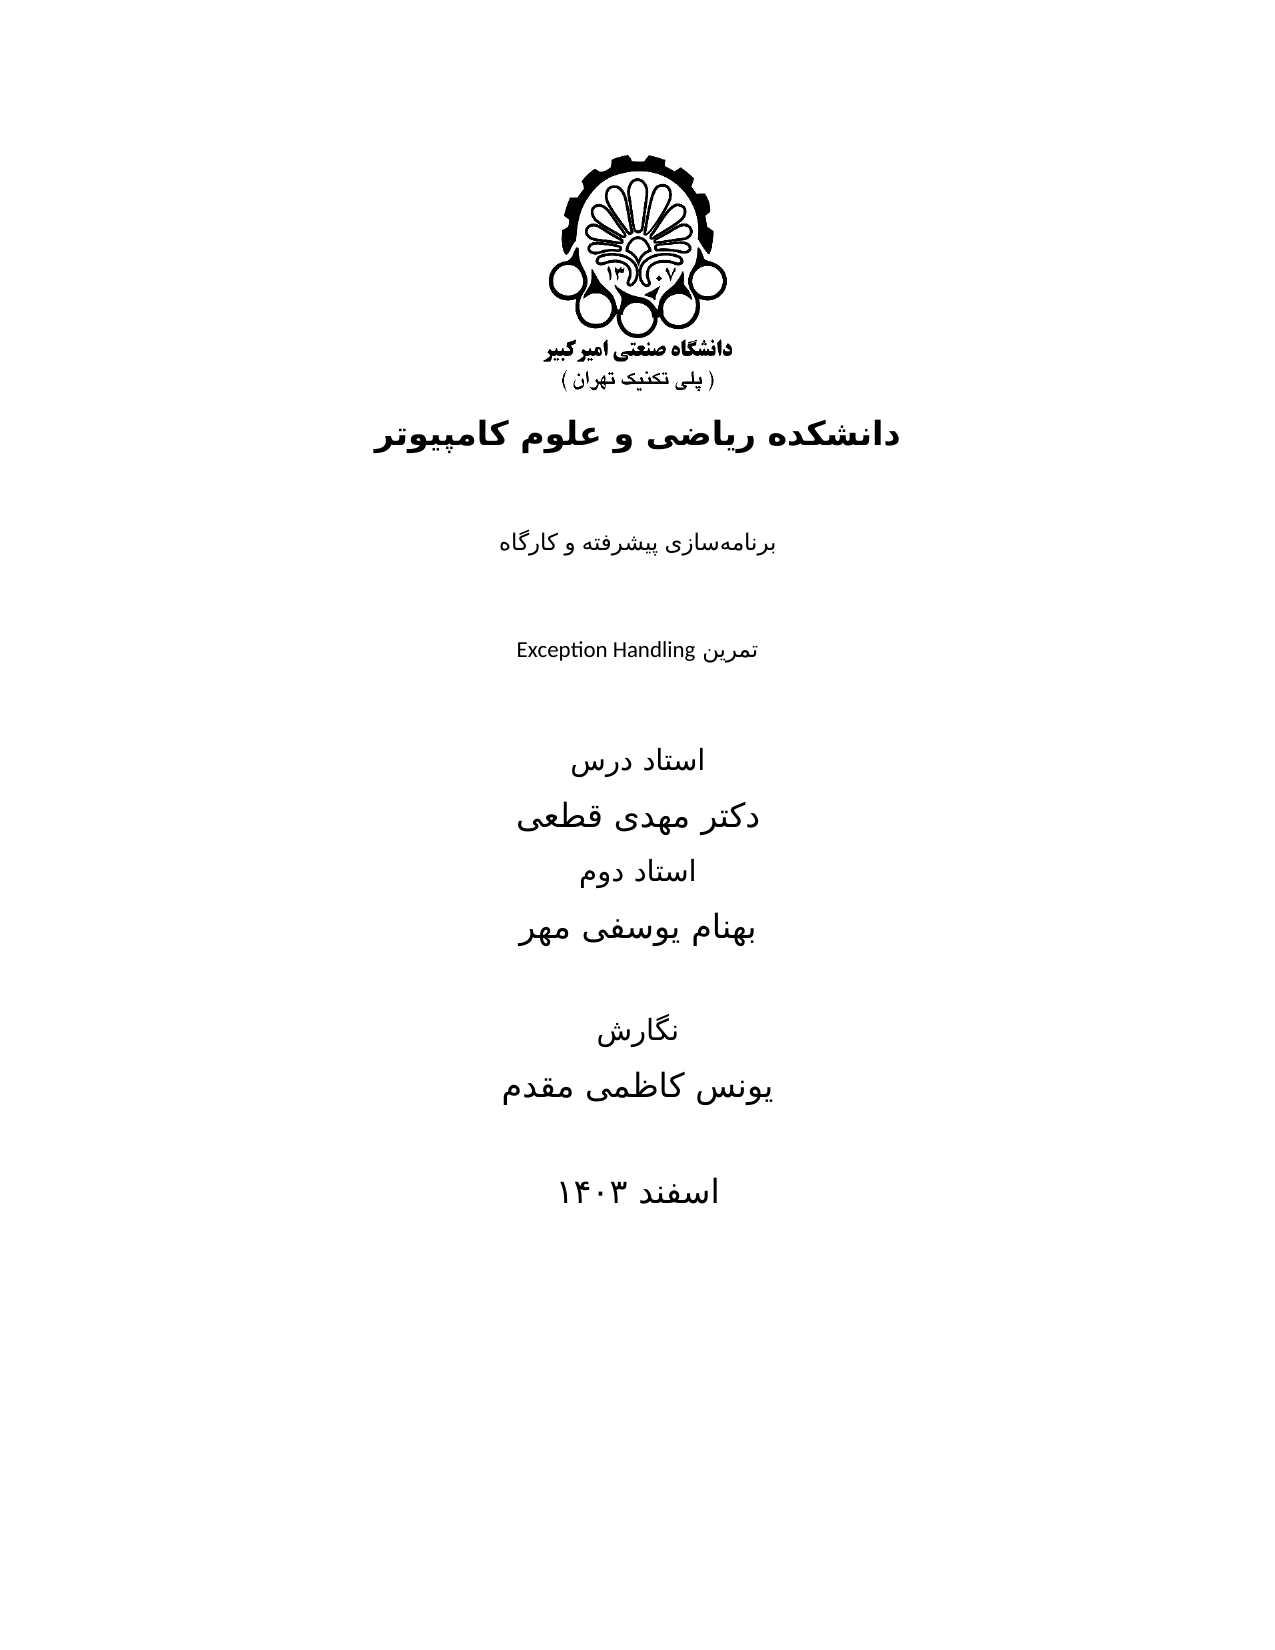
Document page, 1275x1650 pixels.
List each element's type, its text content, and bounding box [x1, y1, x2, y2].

text دانشکده ریاضی و علوم کامپیوتر [150, 414, 1125, 453]
text بهنام یوسفی مهر [150, 908, 1125, 947]
text یونس کاظمی مقدم [150, 1067, 1125, 1106]
text استاد دوم [150, 855, 1125, 889]
picture [536, 150, 739, 396]
text نگارش [150, 1013, 1125, 1047]
text استاد درس [150, 743, 1125, 777]
text دکتر مهدی قطعی [150, 796, 1125, 835]
